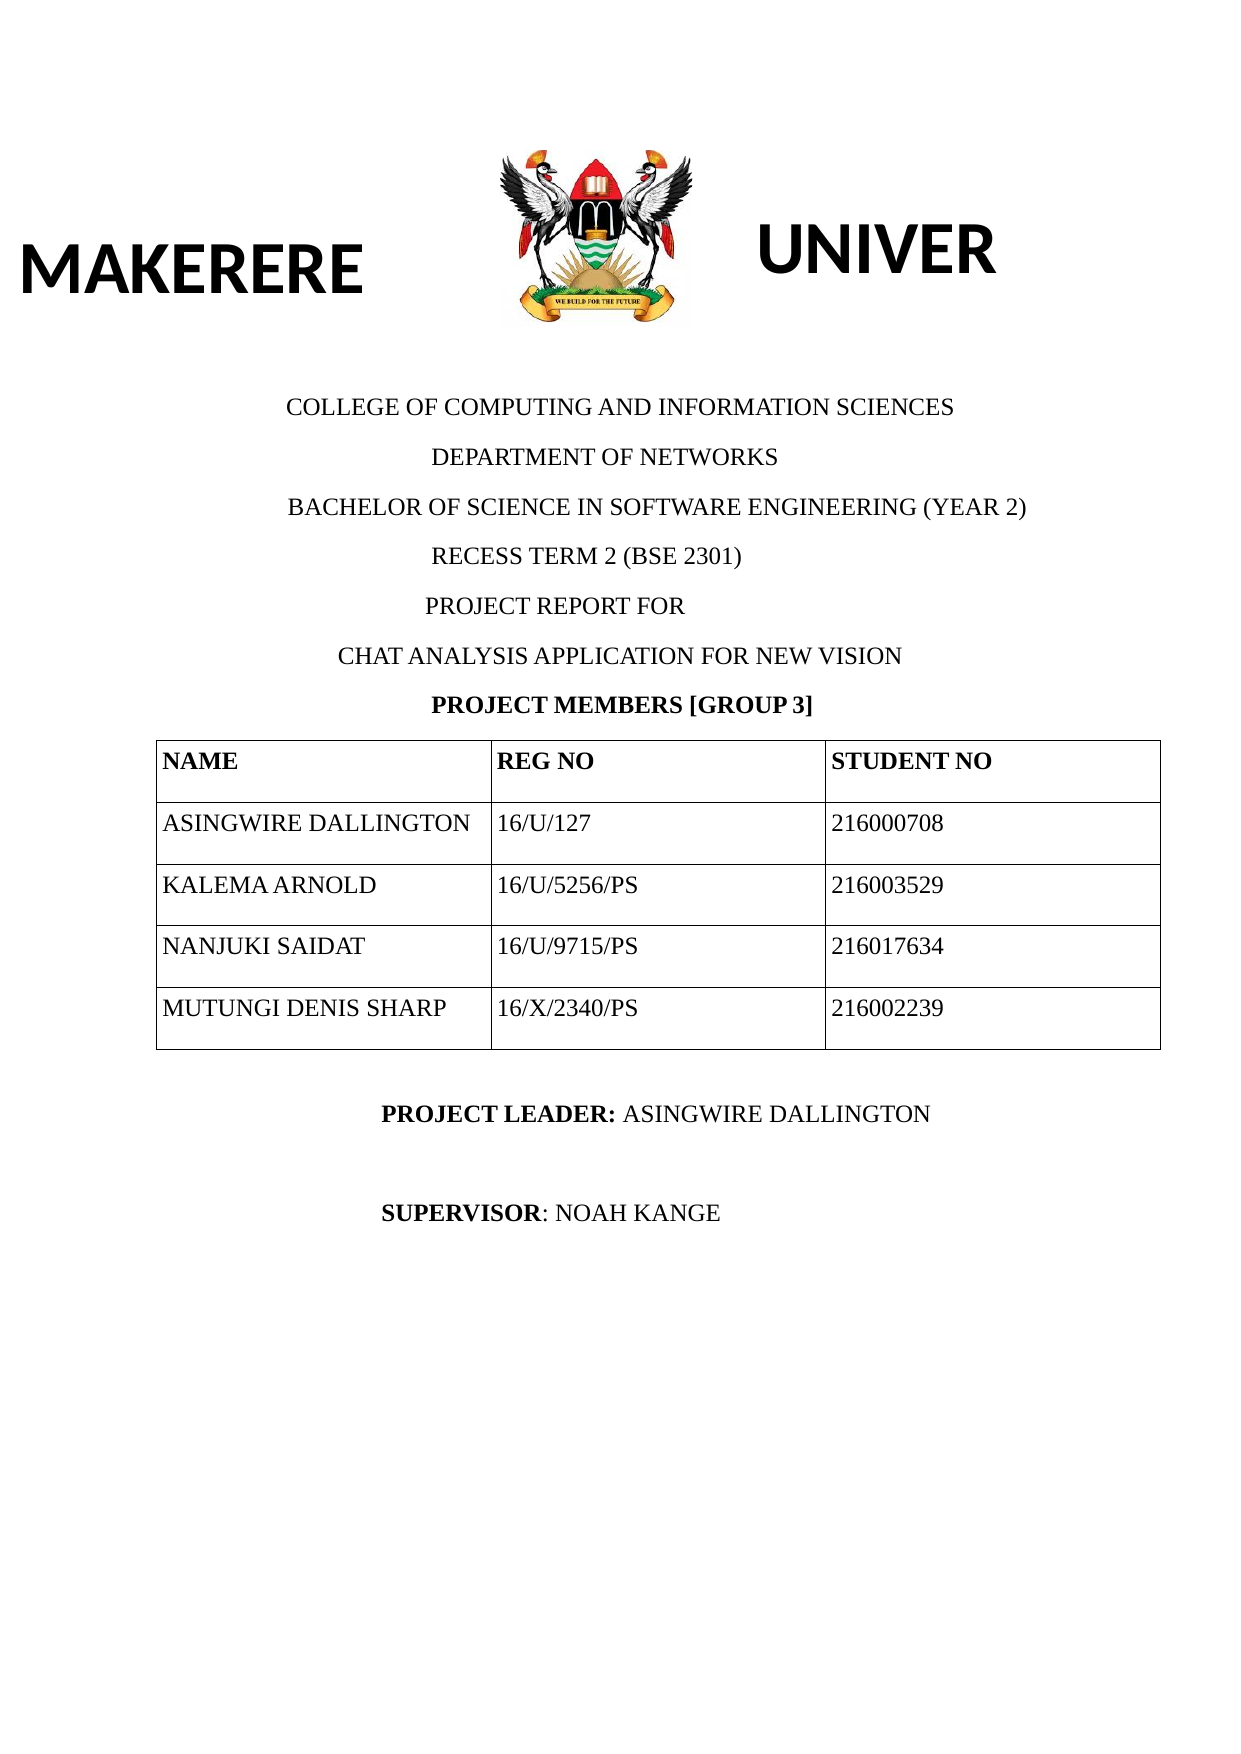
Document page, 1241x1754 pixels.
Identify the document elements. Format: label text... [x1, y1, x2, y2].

text RECESS TERM 2 (BSE 2301) [150, 541, 1090, 570]
table_cell MUTUNGI DENIS SHARP [157, 988, 491, 1048]
table_header NAME [157, 741, 491, 802]
picture [499, 150, 693, 327]
text PROJECT REPORT FOR [150, 591, 1090, 620]
table_cell 216003529 [826, 865, 1160, 925]
table_cell 16/U/127 [492, 803, 825, 863]
table_cell 16/U/9715/PS [492, 926, 825, 987]
table_cell KALEMA ARNOLD [157, 865, 491, 925]
table_cell 16/X/2340/PS [492, 988, 825, 1048]
text SUPERVISOR: NOAH KANGE [150, 1198, 1090, 1227]
text PROJECT LEADER: ASINGWIRE DALLINGTON [150, 1099, 1090, 1127]
table_cell 216000708 [826, 803, 1160, 863]
text PROJECT MEMBERS [GROUP 3] [150, 691, 1090, 719]
table_header REG NO [492, 741, 825, 802]
text CHAT ANALYSIS APPLICATION FOR NEW VISION [150, 641, 1090, 669]
text BACHELOR OF SCIENCE IN SOFTWARE ENGINEERING (YEAR 2) [150, 492, 1090, 521]
table_header STUDENT NO [826, 741, 1160, 802]
text COLLEGE OF COMPUTING AND INFORMATION SCIENCES [150, 392, 1090, 421]
table_cell NANJUKI SAIDAT [157, 926, 491, 987]
table_cell ASINGWIRE DALLINGTON [157, 803, 491, 863]
table_cell 216002239 [826, 988, 1160, 1048]
table_cell 216017634 [826, 926, 1160, 987]
text DEPARTMENT OF NETWORKS [150, 442, 1090, 471]
table_cell 16/U/5256/PS [492, 865, 825, 925]
